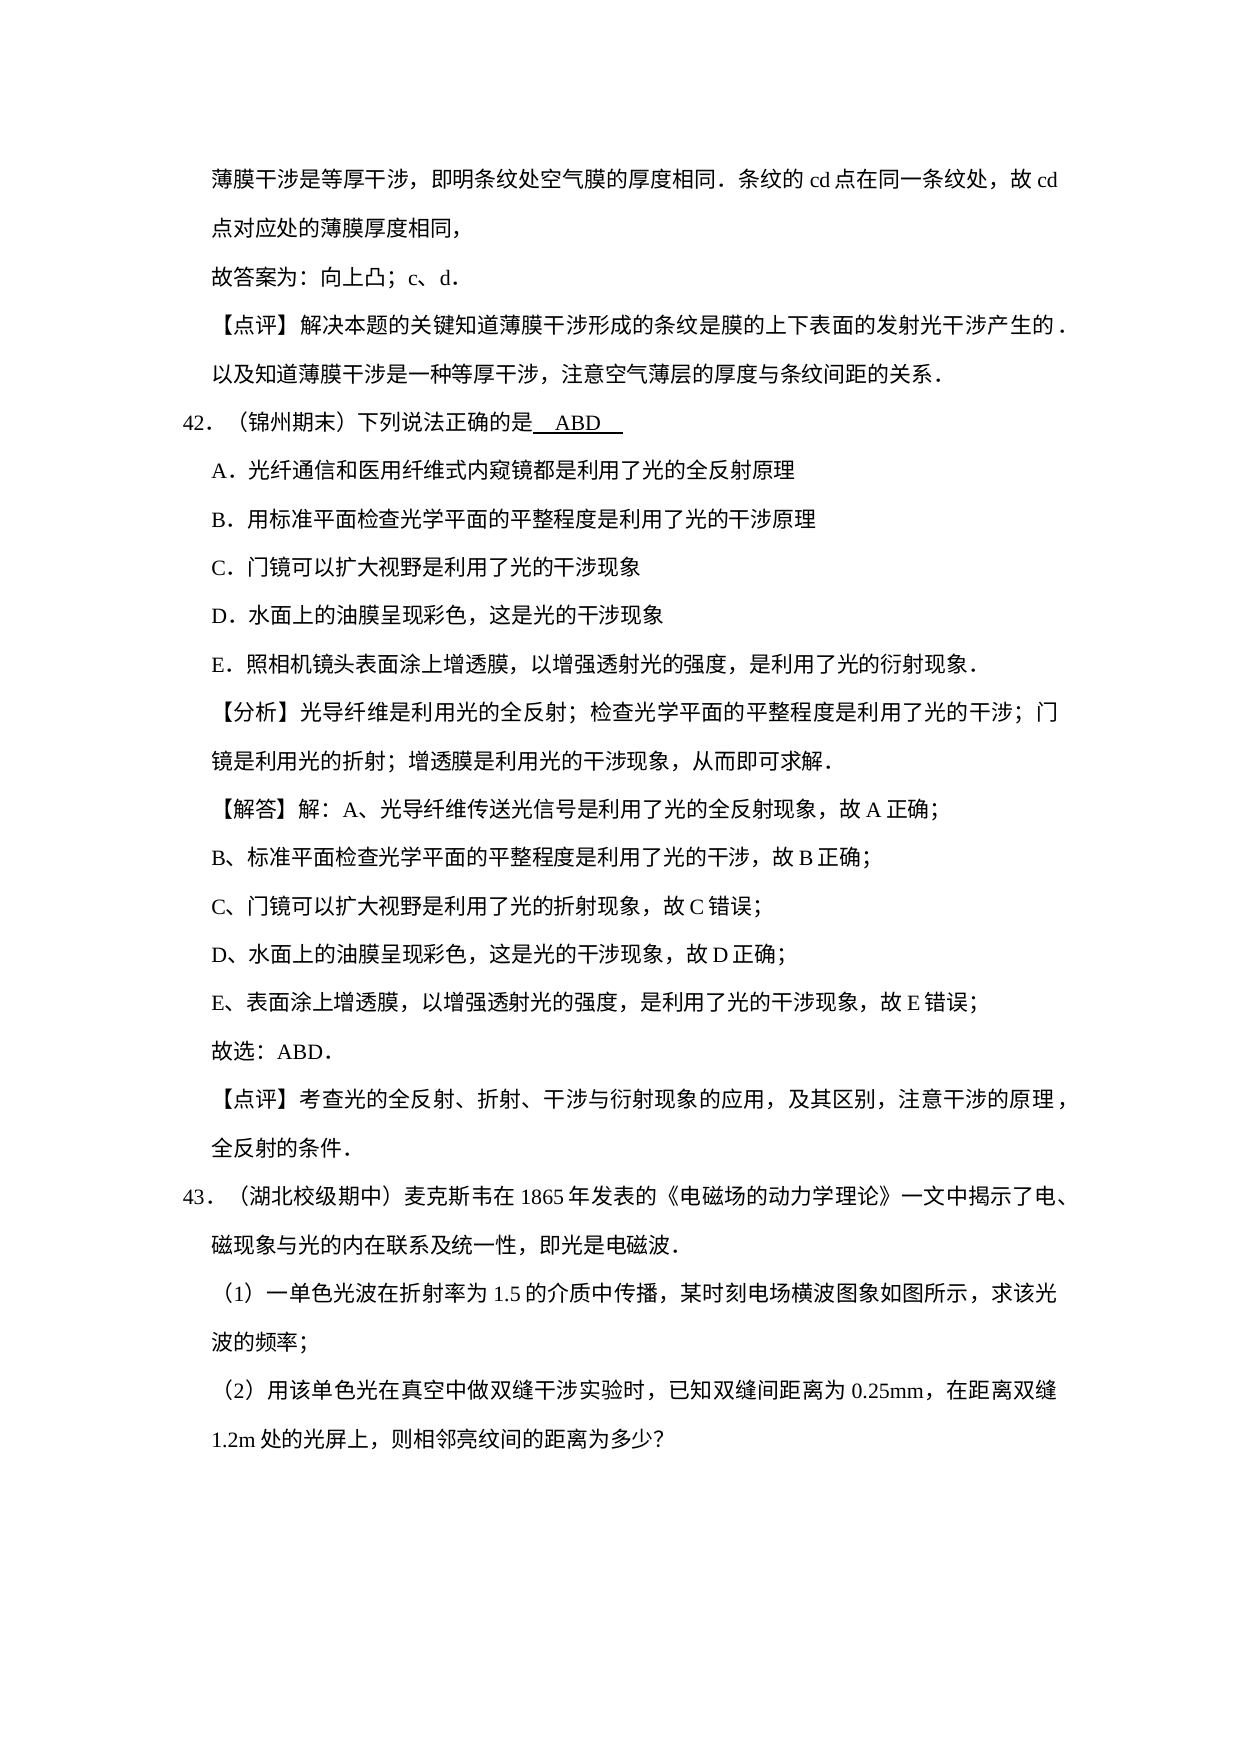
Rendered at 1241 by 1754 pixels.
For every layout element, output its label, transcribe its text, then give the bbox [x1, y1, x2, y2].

text 薄膜干涉是等厚干涉，即明条纹处空气膜的厚度相同．条纹的cd点在同一条纹处，故cd点对应处的薄膜厚度相同， [211, 162, 1058, 243]
text 故选：ABD． [211, 1033, 1058, 1066]
text 43．（湖北校级期中）麦克斯韦在1865年发表的《电磁场的动力学理论》一文中揭示了电、磁现象与光的内在联系及统一性，即光是电磁波． [183, 1179, 1058, 1260]
text D、水面上的油膜呈现彩色，这是光的干涉现象，故D正确； [211, 937, 1058, 969]
text C．门镜可以扩大视野是利用了光的干涉现象 [211, 549, 1058, 582]
text C、门镜可以扩大视野是利用了光的折射现象，故C错误； [211, 888, 1058, 921]
text 【解答】解：A、光导纤维传送光信号是利用了光的全反射现象，故A正确； [211, 792, 1058, 824]
text （1）一单色光波在折射率为1.5的介质中传播，某时刻电场横波图象如图所示，求该光波的频率； [211, 1276, 1058, 1357]
text （2）用该单色光在真空中做双缝干涉实验时，已知双缝间距离为0.25mm，在距离双缝1.2m处的光屏上，则相邻亮纹间的距离为多少？ [211, 1373, 1058, 1454]
text 【点评】考查光的全反射、折射、干涉与衍射现象的应用，及其区别，注意干涉的原理，全反射的条件． [211, 1082, 1058, 1163]
text B．用标准平面检查光学平面的平整程度是利用了光的干涉原理 [211, 501, 1058, 534]
text B、标准平面检查光学平面的平整程度是利用了光的干涉，故B正确； [211, 840, 1058, 872]
text 42．（锦州期末）下列说法正确的是 ABD [183, 404, 1058, 437]
text 故答案为：向上凸；c、d． [211, 259, 1058, 292]
text 【分析】光导纤维是利用光的全反射；检查光学平面的平整程度是利用了光的干涉；门镜是利用光的折射；增透膜是利用光的干涉现象，从而即可求解． [211, 694, 1058, 776]
text A．光纤通信和医用纤维式内窥镜都是利用了光的全反射原理 [211, 453, 1058, 485]
text E、表面涂上增透膜，以增强透射光的强度，是利用了光的干涉现象，故E错误； [211, 985, 1058, 1017]
text D．水面上的油膜呈现彩色，这是光的干涉现象 [211, 598, 1058, 630]
text E．照相机镜头表面涂上增透膜，以增强透射光的强度，是利用了光的衍射现象． [211, 646, 1058, 679]
text 【点评】解决本题的关键知道薄膜干涉形成的条纹是膜的上下表面的发射光干涉产生的．以及知道薄膜干涉是一种等厚干涉，注意空气薄层的厚度与条纹间距的关系． [211, 307, 1058, 389]
